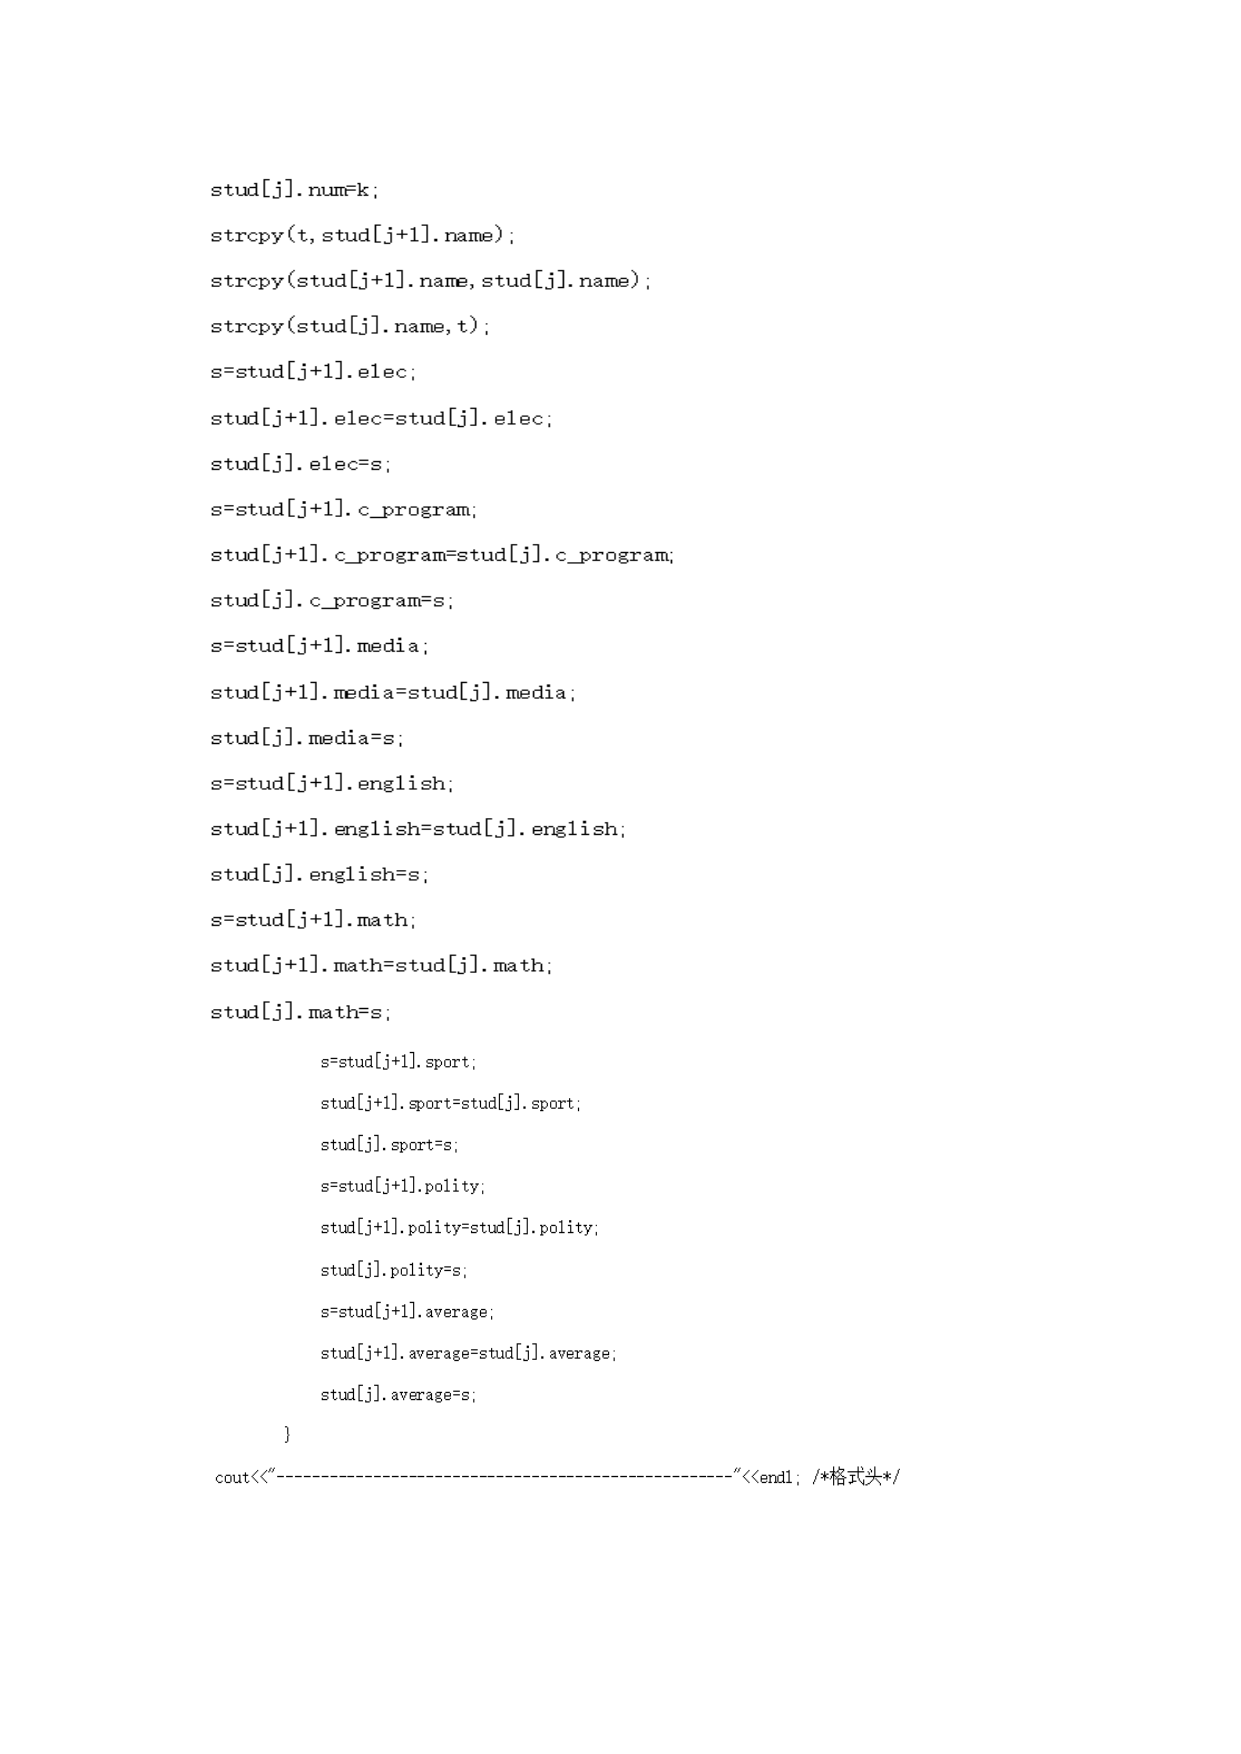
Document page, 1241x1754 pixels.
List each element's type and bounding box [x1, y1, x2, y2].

picture [187, 1039, 959, 1508]
picture [187, 162, 696, 1034]
